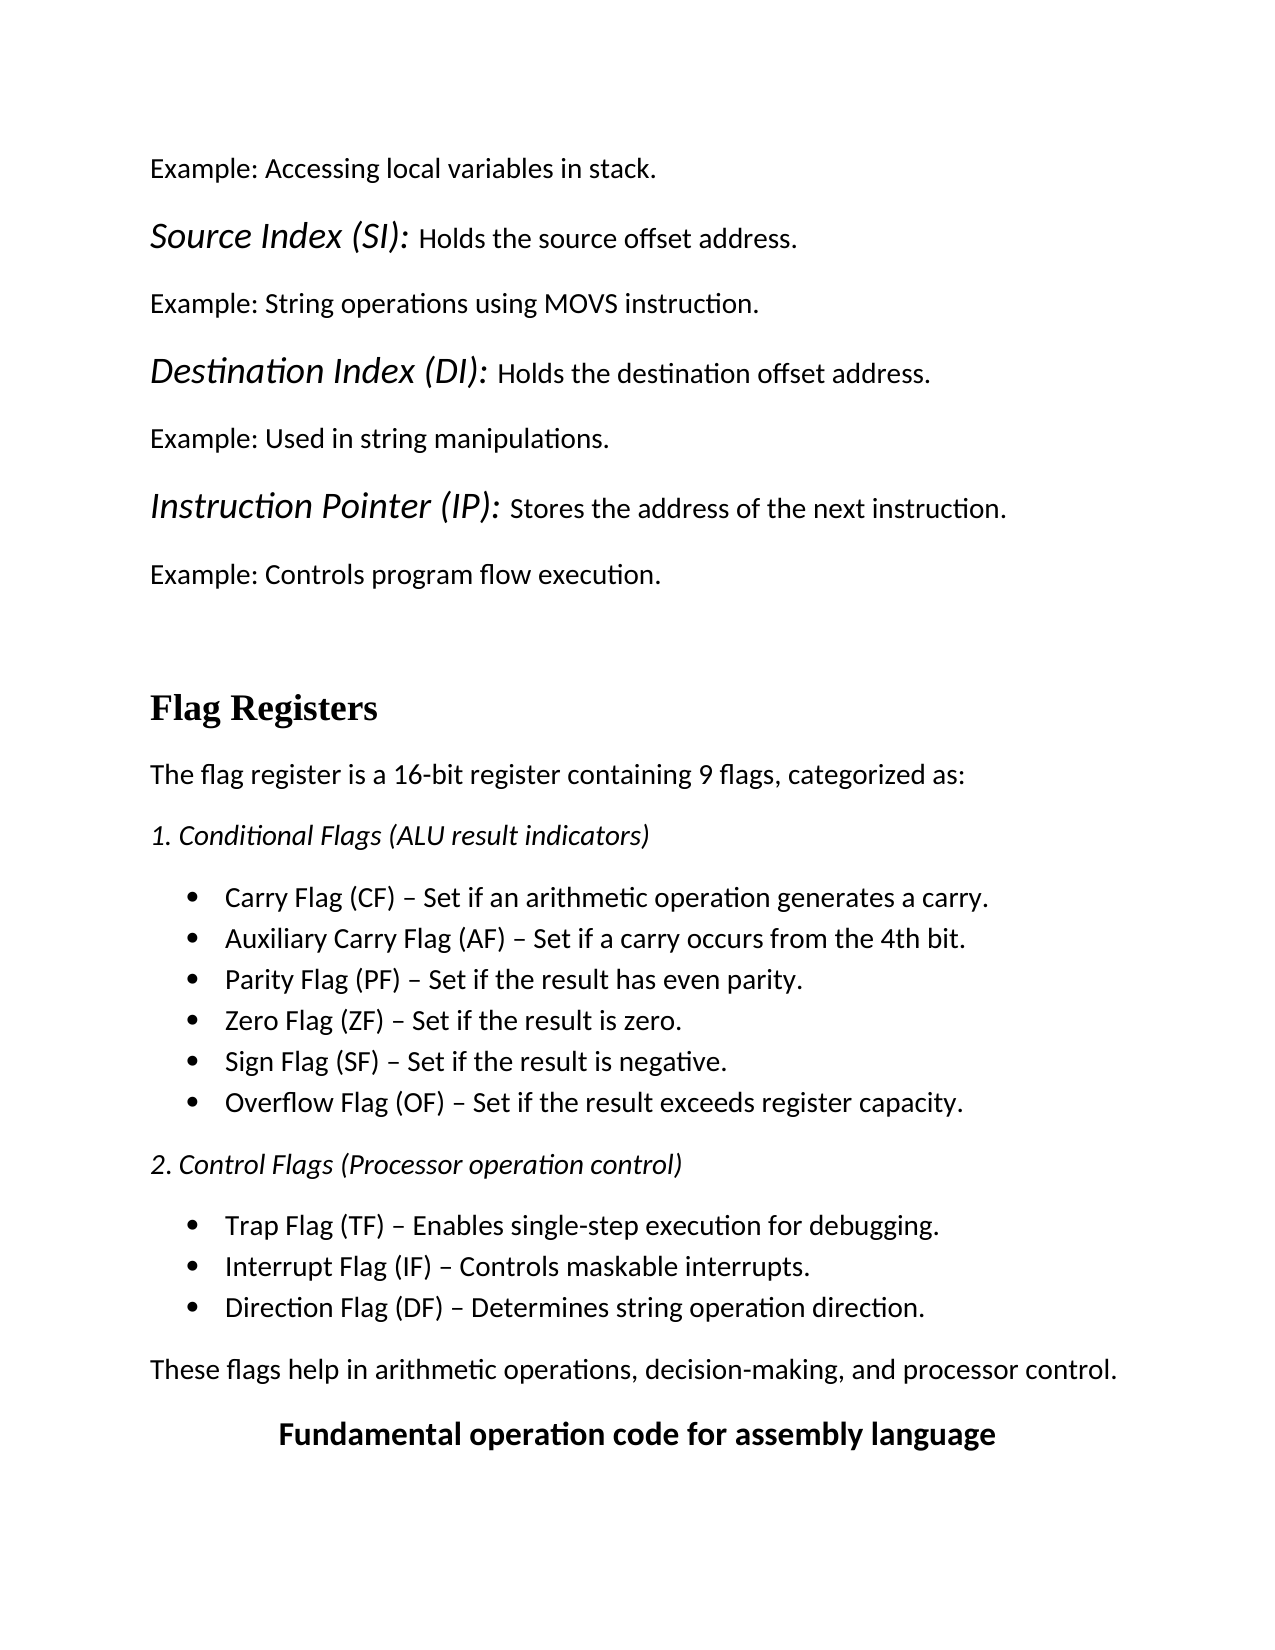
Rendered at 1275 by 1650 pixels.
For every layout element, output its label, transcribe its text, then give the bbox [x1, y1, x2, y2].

list Trap Flag (TF) – Enables single-step execution for debugging. [187, 1207, 1125, 1243]
text Fundamental operation code for assembly language [150, 1413, 1125, 1454]
text 1. Conditional Flags (ALU result indicators) [150, 817, 1125, 853]
list Interrupt Flag (IF) – Controls maskable interrupts. [187, 1248, 1125, 1284]
text Instruction Pointer (IP): Stores the address of the next instruction. [150, 482, 1125, 528]
text Flag Registers [150, 685, 1125, 728]
text Example: Controls program flow execution. [150, 556, 1125, 592]
list Auxiliary Carry Flag (AF) – Set if a carry occurs from the 4th bit. [187, 920, 1125, 956]
text The flag register is a 16-bit register containing 9 flags, categorized as: [150, 756, 1125, 791]
list Direction Flag (DF) – Determines string operation direction. [187, 1289, 1125, 1325]
list Parity Flag (PF) – Set if the result has even parity. [187, 961, 1125, 997]
text Example: String operations using MOVS instruction. [150, 285, 1125, 321]
text 2. Control Flags (Processor operation control) [150, 1146, 1125, 1181]
text Destination Index (DI): Holds the destination offset address. [150, 347, 1125, 393]
list Sign Flag (SF) – Set if the result is negative. [187, 1043, 1125, 1079]
text These flags help in arithmetic operations, decision-making, and processor control. [150, 1351, 1125, 1387]
list Carry Flag (CF) – Set if an arithmetic operation generates a carry. [187, 879, 1125, 915]
list Zero Flag (ZF) – Set if the result is zero. [187, 1002, 1125, 1038]
list Overflow Flag (OF) – Set if the result exceeds register capacity. [187, 1084, 1125, 1119]
text Example: Accessing local variables in stack. [150, 150, 1125, 186]
text Source Index (SI): Holds the source offset address. [150, 212, 1125, 258]
text Example: Used in string manipulations. [150, 421, 1125, 456]
